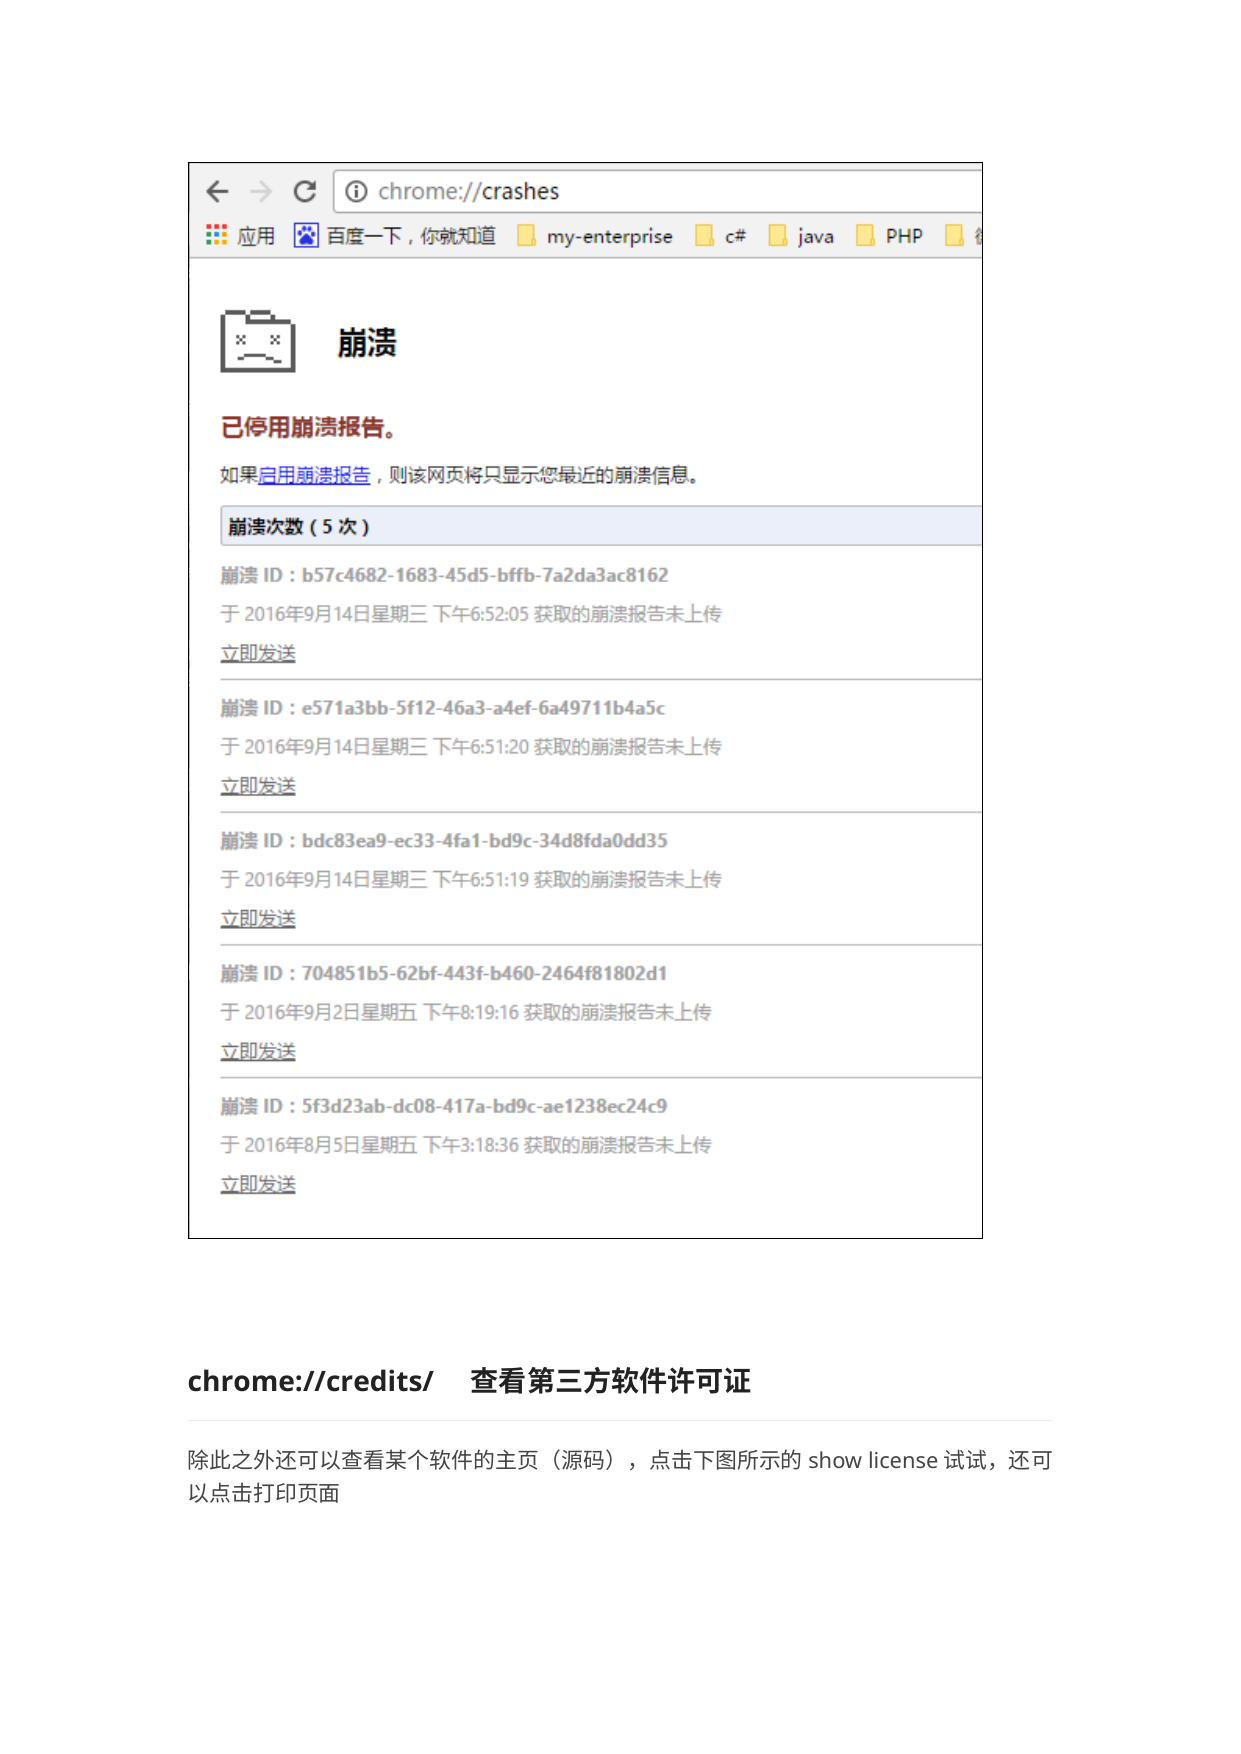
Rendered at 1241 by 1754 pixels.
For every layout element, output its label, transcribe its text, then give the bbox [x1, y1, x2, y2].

subtitle chrome://credits/ 查看第三方软件许可证 [187, 1346, 1053, 1421]
text 除此之外还可以查看某个软件的主页（源码），点击下图所示的show license试试，还可以点击打印页面 [187, 1443, 1053, 1508]
picture [189, 163, 982, 1238]
